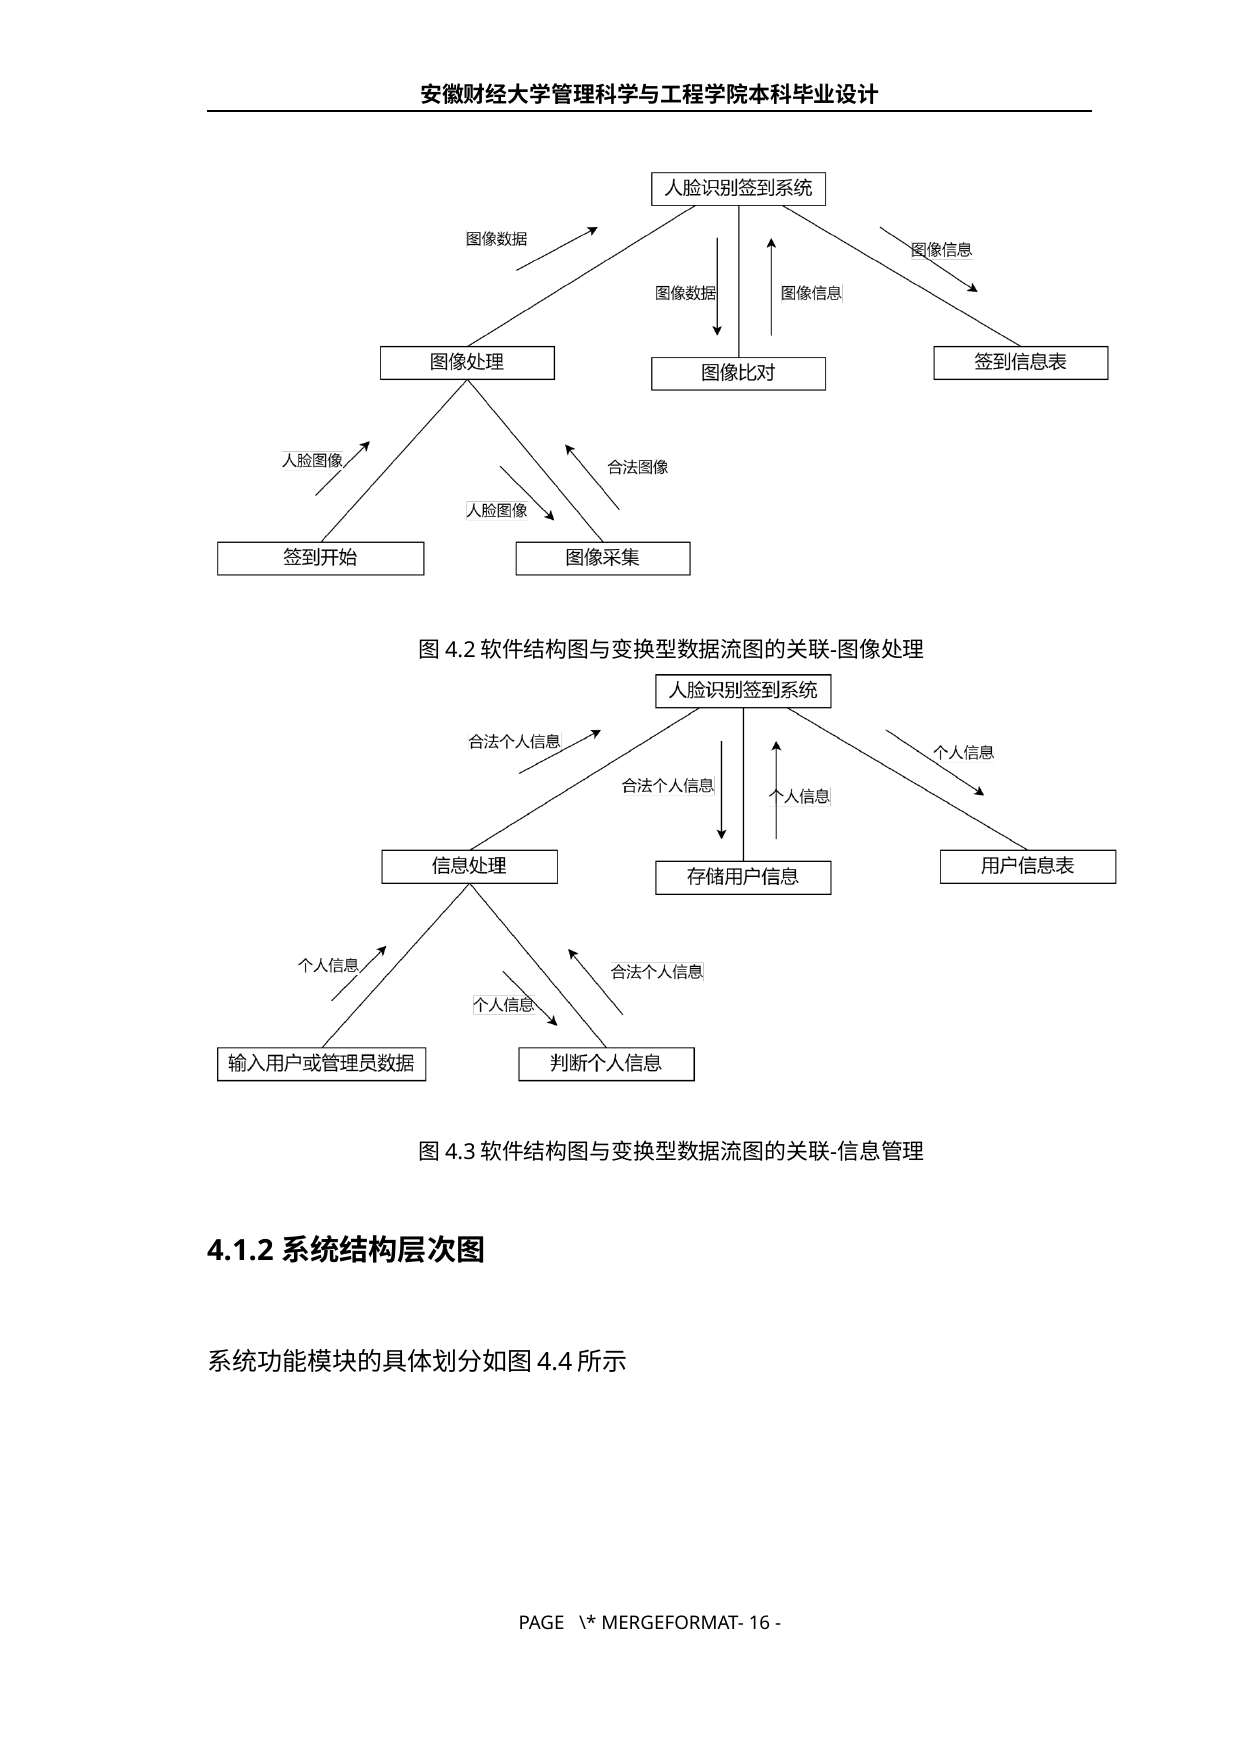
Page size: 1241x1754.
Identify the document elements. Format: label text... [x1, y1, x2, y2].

text 图4.2软件结构图与变换型数据流图的关联-图像处理 [207, 632, 1092, 664]
text 图4.3软件结构图与变换型数据流图的关联-信息管理 [207, 1134, 1092, 1166]
picture [206, 664, 1128, 1093]
picture [206, 161, 1119, 586]
text 系统功能模块的具体划分如图4.4所示 [207, 1327, 1092, 1392]
subtitle 4.1.2 系统结构层次图 [207, 1215, 1092, 1280]
